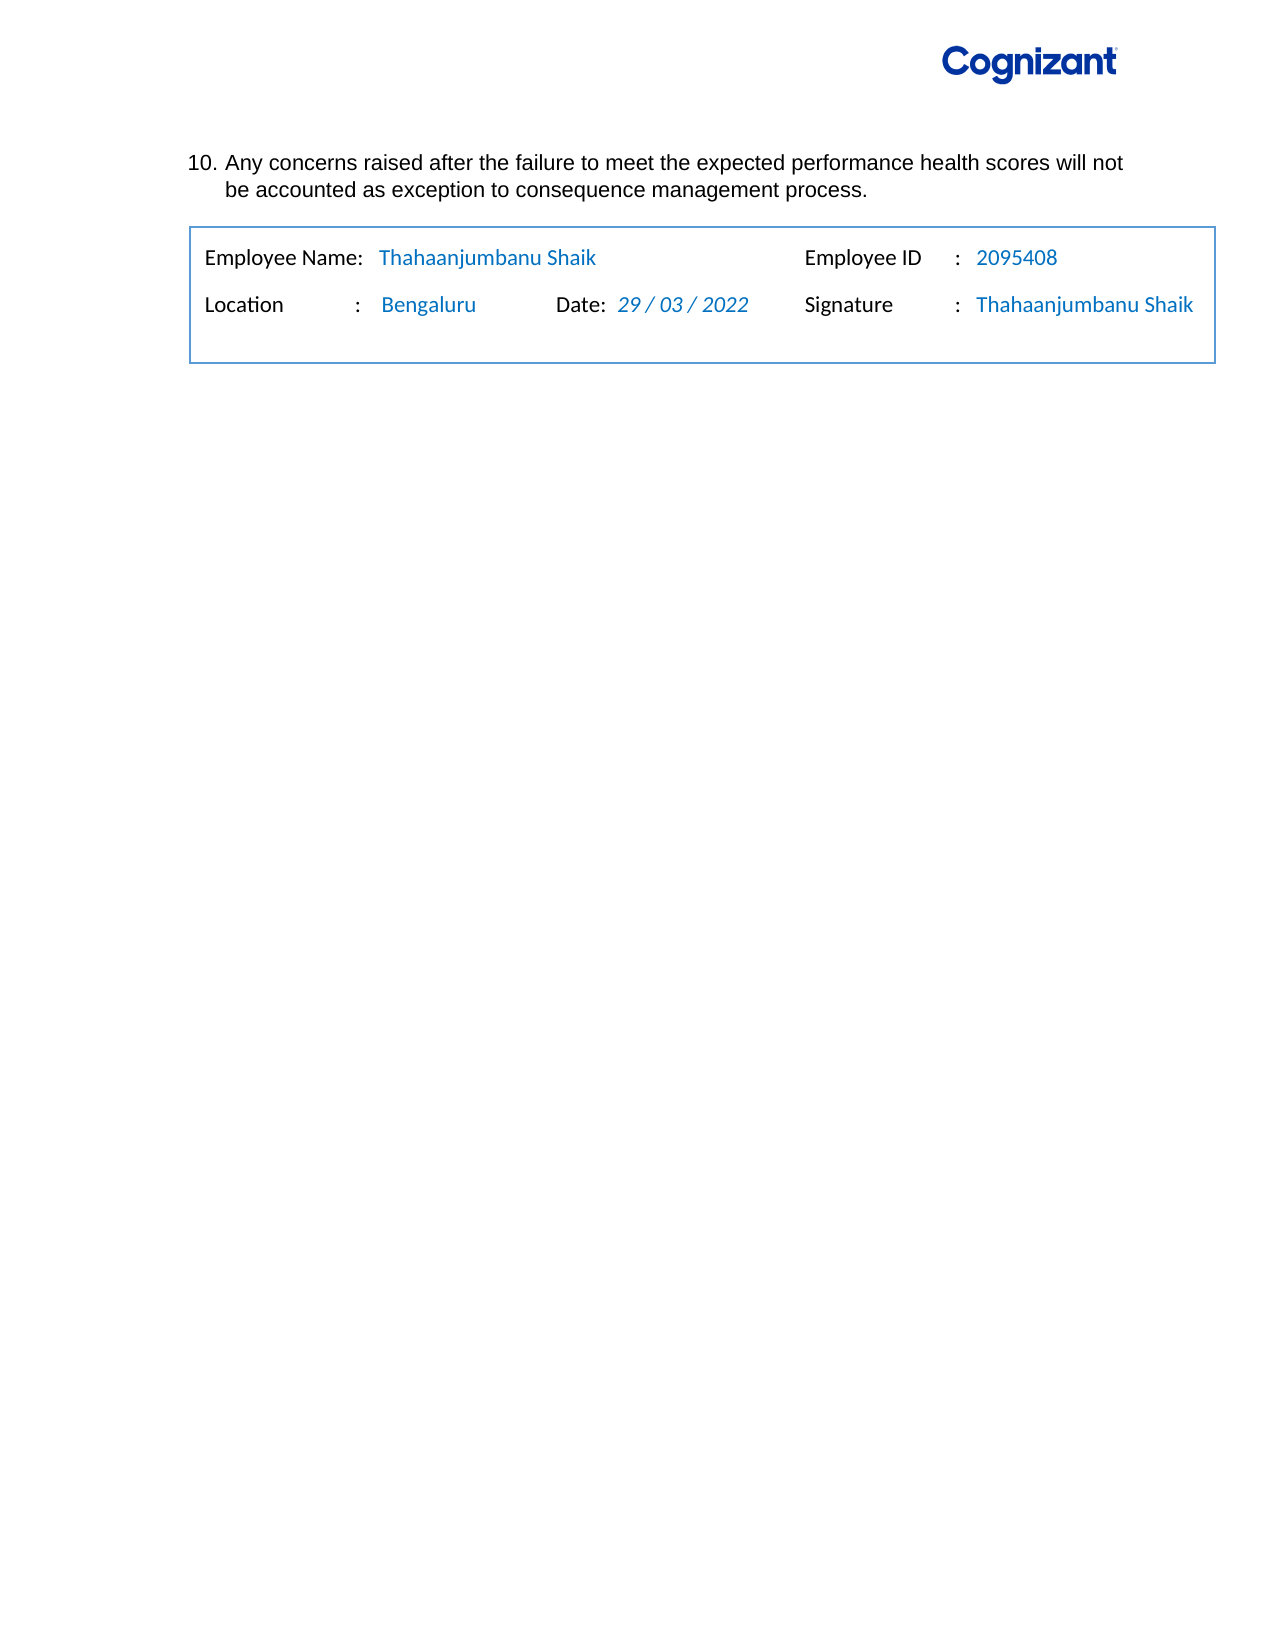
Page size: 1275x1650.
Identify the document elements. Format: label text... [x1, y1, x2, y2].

list Any concerns raised after the failure to meet the expected performance health scores will not be accounted as exception to consequence management process. [187, 150, 1125, 202]
picture [939, 45, 1125, 86]
